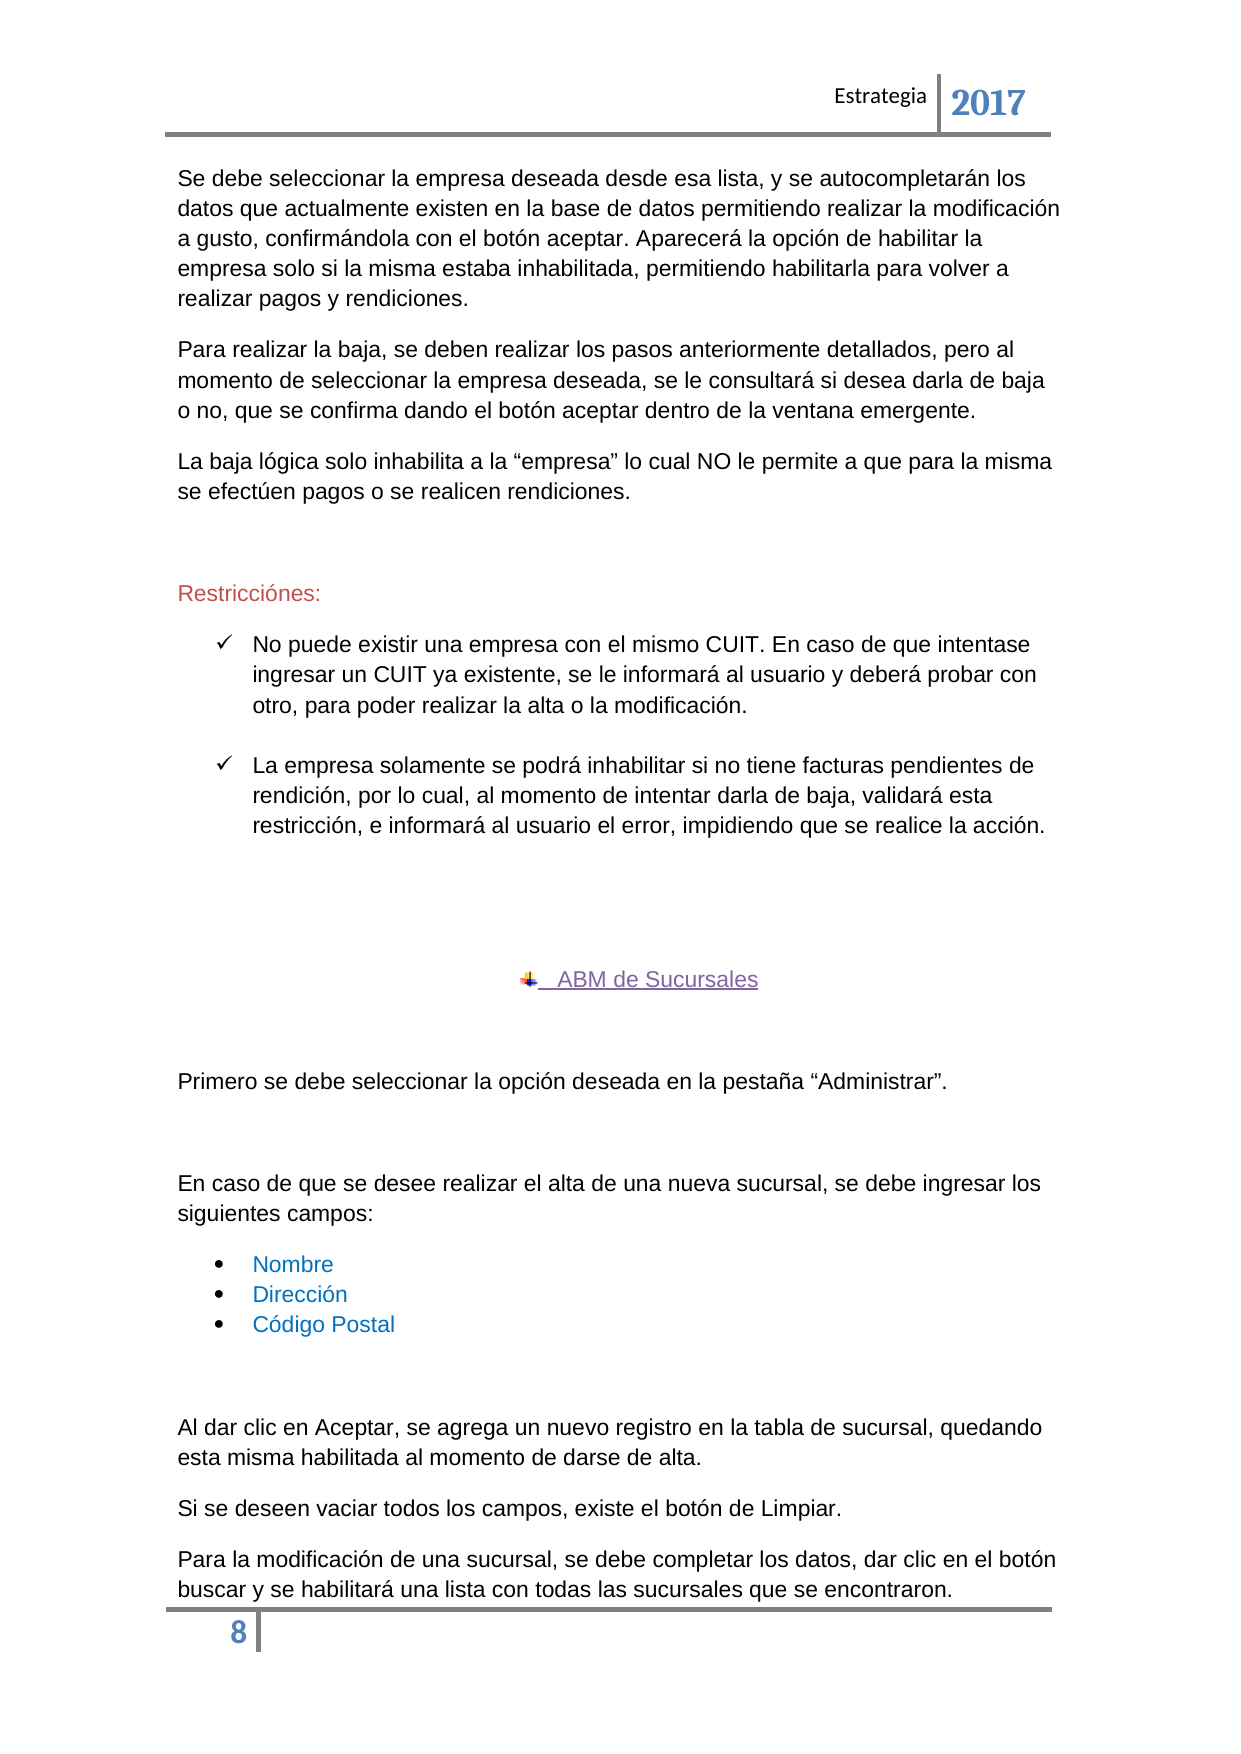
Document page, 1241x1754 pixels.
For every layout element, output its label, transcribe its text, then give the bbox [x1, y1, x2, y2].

list No puede existir una empresa con el mismo CUIT. En caso de que intentase ingresar un CUIT ya existente, se le informará al usuario y deberá probar con otro, para poder realizar la alta o la modificación. [215, 631, 1063, 718]
text Restricciónes: [177, 580, 1063, 607]
picture [520, 970, 538, 987]
text Si se deseen vaciar todos los campos, existe el botón de Limpiar. [177, 1495, 1063, 1521]
text Primero se debe seleccionar la opción deseada en la pestaña “Administrar”. [177, 1068, 1063, 1094]
list Código Postal [215, 1311, 1063, 1338]
text Se debe seleccionar la empresa deseada desde esa lista, y se autocompletarán los datos que actualmente existen en la base de datos permitiendo realizar la modificación a gusto, confirmándola con el botón aceptar. Aparecerá la opción de habilitar la empresa solo si la misma estaba inhabilitada, permitiendo habilitarla para volver a realizar pagos y rendiciones. [177, 164, 1063, 312]
text Al dar clic en Aceptar, se agrega un nuevo registro en la tabla de sucursal, quedando esta misma habilitada al momento de darse de alta. [177, 1413, 1063, 1470]
list ABM de Sucursales [215, 966, 1063, 992]
list Nombre [215, 1251, 1063, 1277]
list La empresa solamente se podrá inhabilitar si no tiene facturas pendientes de rendición, por lo cual, al momento de intentar darla de baja, validará esta restricción, e informará al usuario el error, impidiendo que se realice la acción. [215, 752, 1063, 839]
text La baja lógica solo inhabilita a la “empresa” lo cual NO le permite a que para la misma se efectúen pagos o se realicen rendiciones. [177, 448, 1063, 504]
list Dirección [215, 1281, 1063, 1308]
text Para la modificación de una sucursal, se debe completar los datos, dar clic en el botón buscar y se habilitará una lista con todas las sucursales que se encontraron. [177, 1546, 1063, 1602]
text En caso de que se desee realizar el alta de una nueva sucursal, se debe ingresar los siguientes campos: [177, 1170, 1063, 1226]
text Para realizar la baja, se deben realizar los pasos anteriormente detallados, pero al momento de seleccionar la empresa deseada, se le consultará si desea darla de baja o no, que se confirma dando el botón aceptar dentro de la ventana emergente. [177, 336, 1063, 423]
